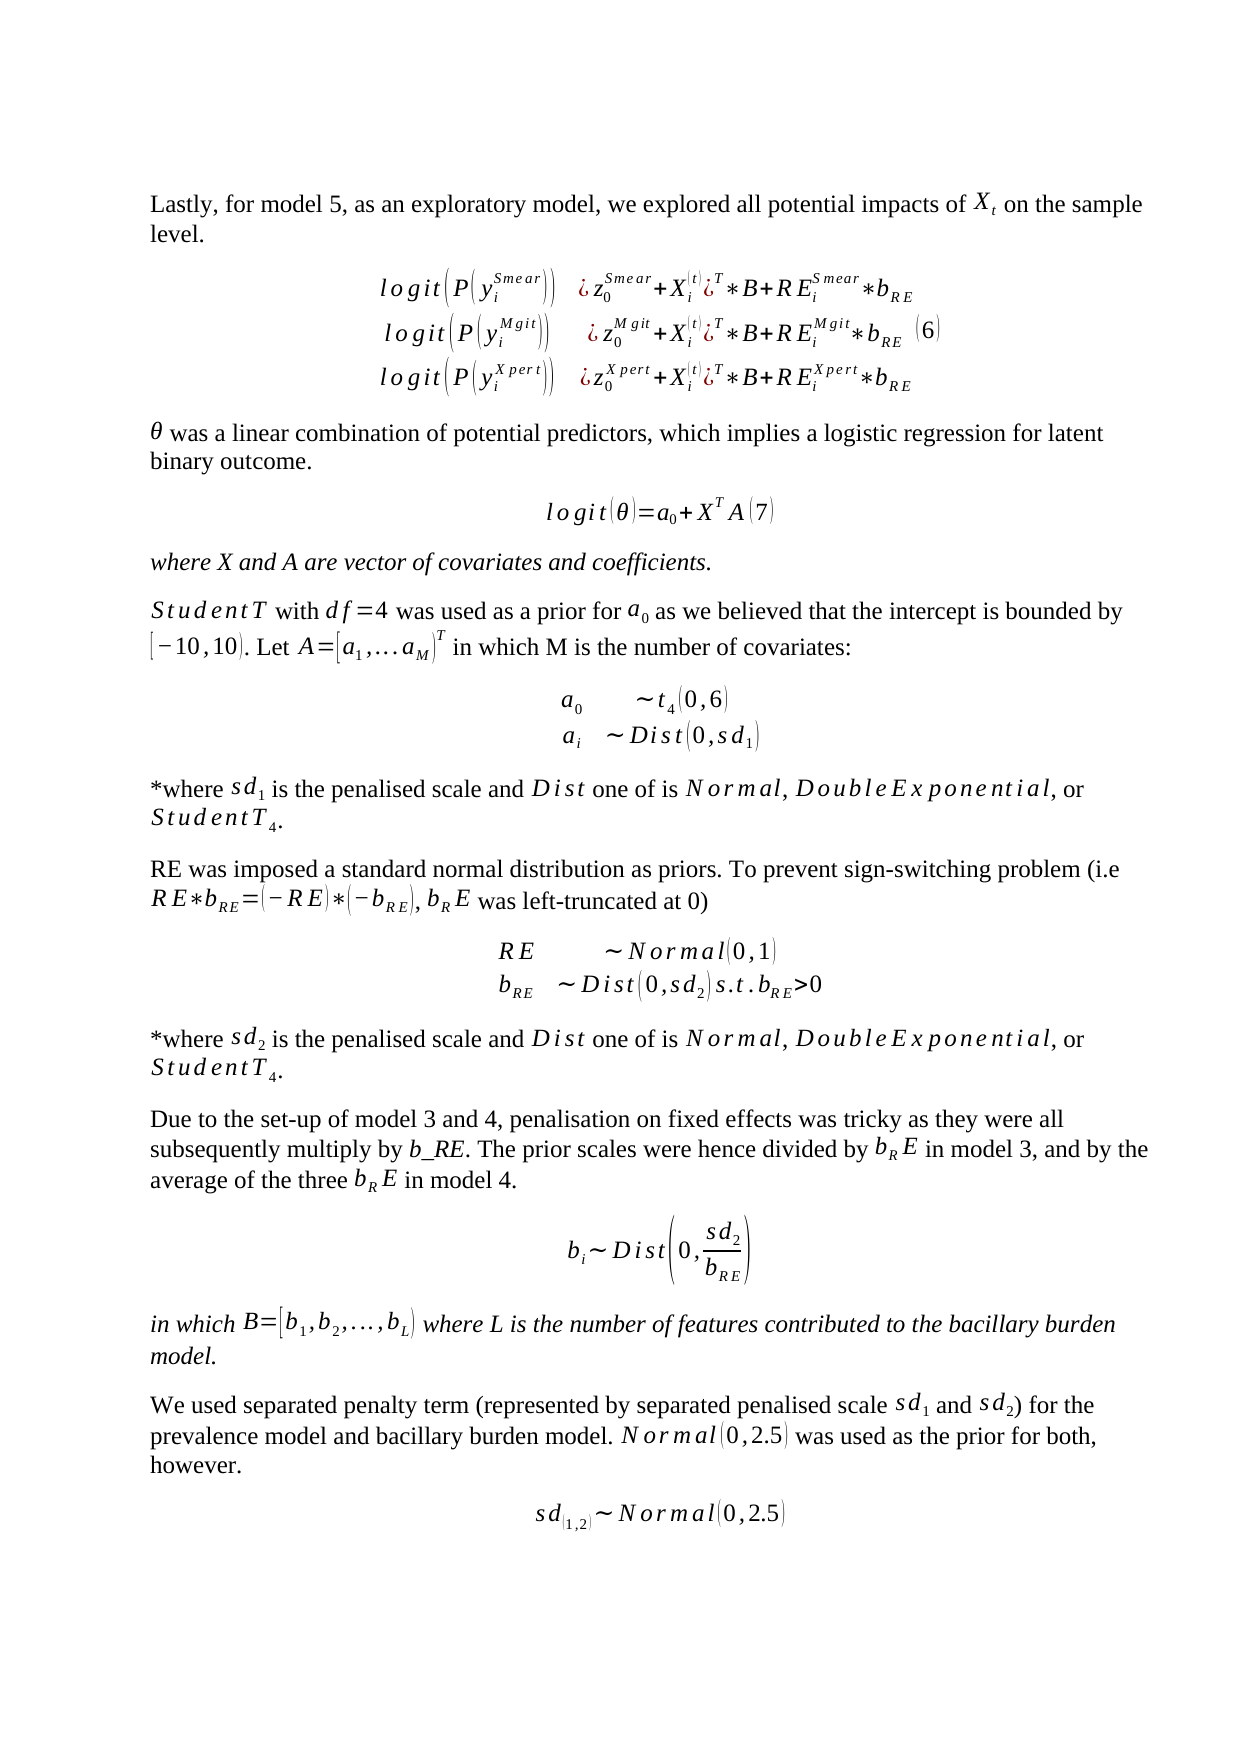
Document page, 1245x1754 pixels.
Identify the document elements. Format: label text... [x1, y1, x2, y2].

text *where is the penalised scale and one of is , , or . [150, 773, 1170, 835]
text Due to the set-up of model 3 and 4, penalisation on fixed effects was tricky as they were all subsequently multiply by b_RE. The prior scales were hence divided by in model 3, and by the average of the three in model 4. [150, 1104, 1170, 1196]
text Lastly, for model 5, as an exploratory model, we explored all potential impacts of on the sample level. [150, 187, 1170, 248]
text *where is the penalised scale and one of is , , or . [150, 1023, 1170, 1085]
text where X and A are vector of covariates and coefficients. [150, 547, 1170, 576]
text with was used as a prior for as we believed that the intercept is bounded by . Let in which M is the number of covariates: [150, 595, 1170, 666]
text RE was imposed a standard normal distribution as priors. To prevent sign-switching problem (i.e , was left-truncated at 0) [150, 854, 1170, 918]
text We used separated penalty term (represented by separated penalised scale and ) for the prevalence model and bacillary burden model. was used as the prior for both, however. [150, 1388, 1170, 1479]
text in which where L is the number of features contributed to the bacillary burden model. [150, 1306, 1170, 1370]
text was a linear combination of potential predictors, which implies a logistic regression for latent binary outcome. [150, 418, 1170, 475]
